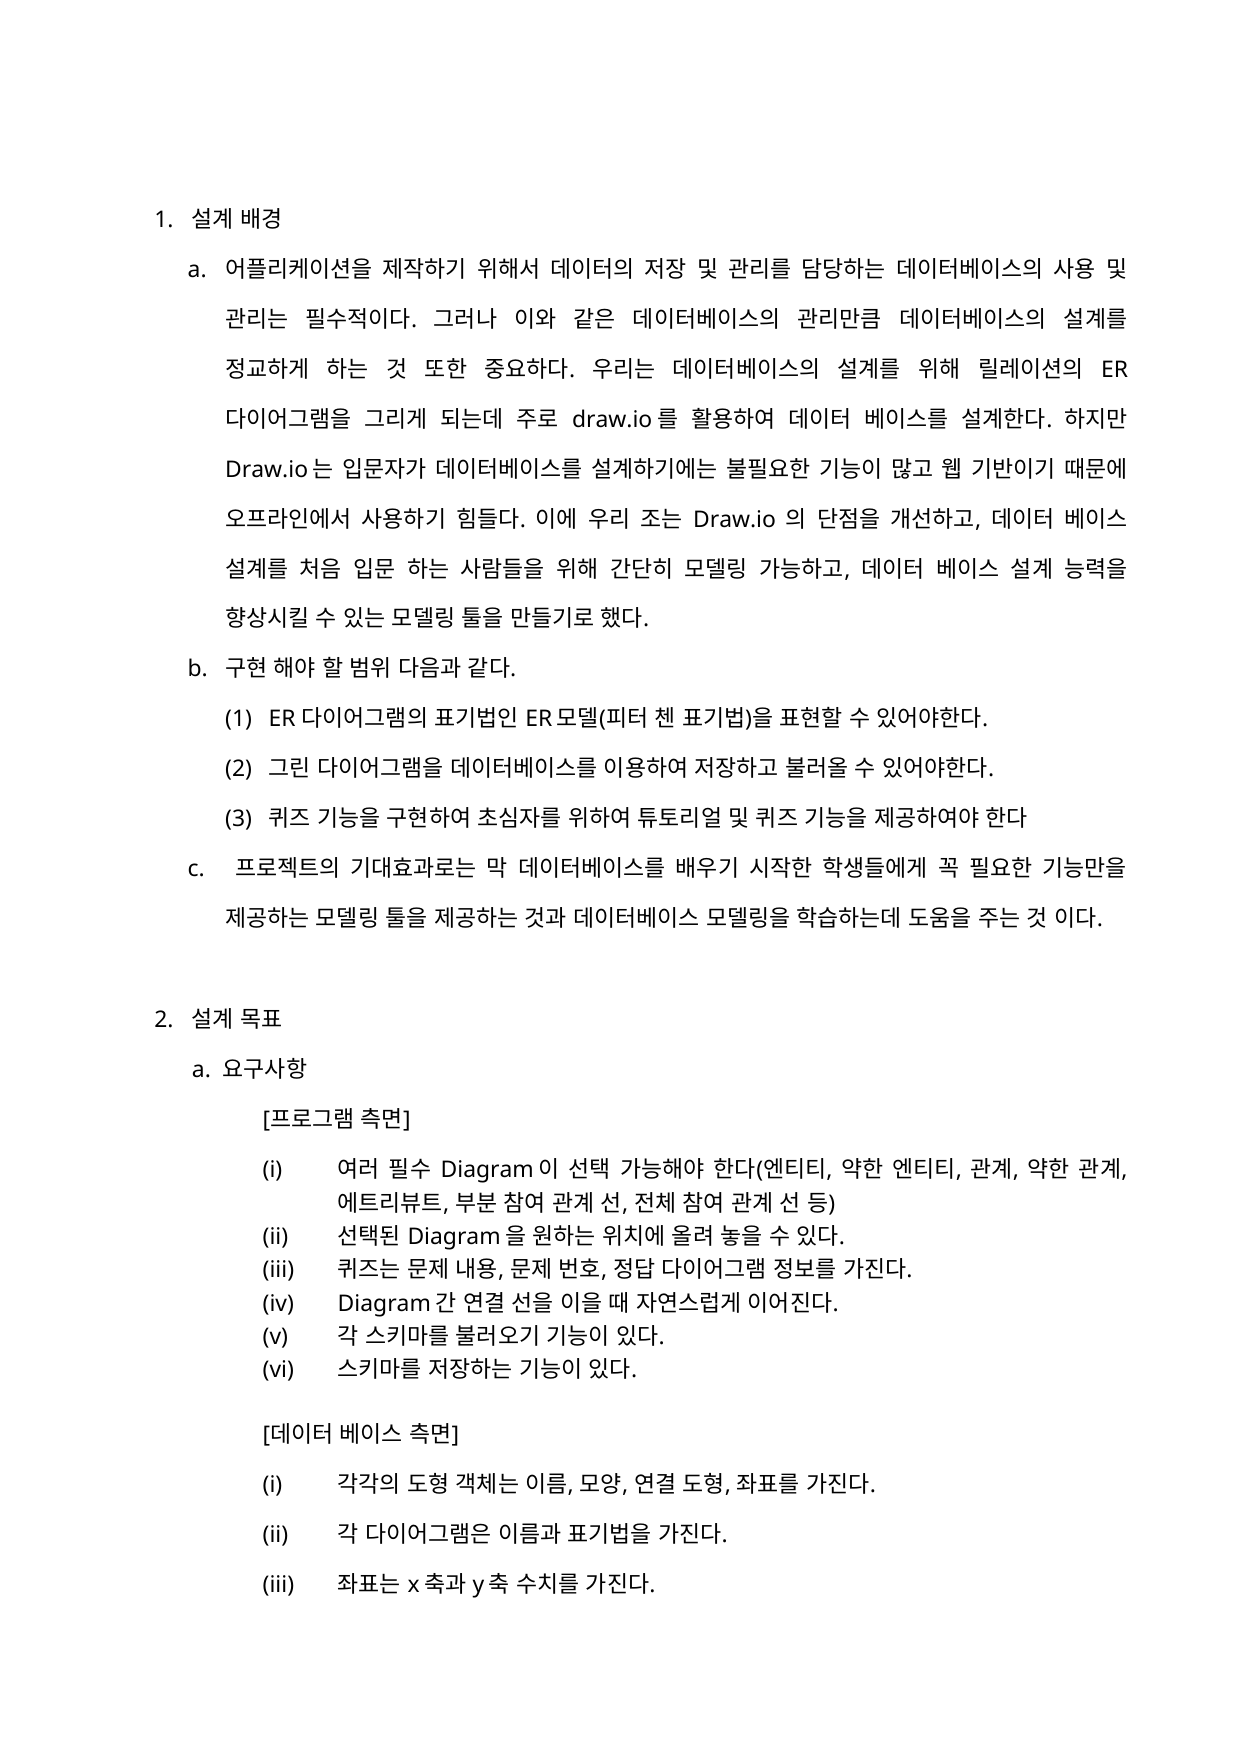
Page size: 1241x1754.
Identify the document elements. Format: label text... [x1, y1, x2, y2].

list 어플리케이션을 제작하기 위해서 데이터의 저장 및 관리를 담당하는 데이터베이스의 사용 및 관리는 필수적이다. 그러나 이와 같은 데이터베이스의 관리만큼 데이터베이스의 설계를 정교하게 하는 것 또한 중요하다. 우리는 데이터베이스의 설계를 위해 릴레이션의 ER다이어그램을 그리게 되는데 주로 draw.io를 활용하여 데이터 베이스를 설계한다. 하지만 Draw.io는 입문자가 데이터베이스를 설계하기에는 불필요한 기능이 많고 웹 기반이기 때문에 오프라인에서 사용하기 힘들다. 이에 우리 조는 Draw.io 의 단점을 개선하고, 데이터 베이스 설계를 처음 입문 하는 사람들을 위해 간단히 모델링 가능하고, 데이터 베이스 설계 능력을 향상시킬 수 있는 모델링 툴을 만들기로 했다. [187, 251, 1128, 634]
list 스키마를 저장하는 기능이 있다. [262, 1351, 1128, 1384]
list Diagram간 연결 선을 이을 때 자연스럽게 이어진다. [262, 1284, 1128, 1318]
list 좌표는 x축과 y축 수치를 가진다. [262, 1566, 1128, 1599]
list 구현 해야 할 범위 다음과 같다. [187, 650, 1128, 684]
text a. 요구사항 [192, 1051, 1128, 1084]
list 프로젝트의 기대효과로는 막 데이터베이스를 배우기 시작한 학생들에게 꼭 필요한 기능만을 제공하는 모델링 툴을 제공하는 것과 데이터베이스 모델링을 학습하는데 도움을 주는 것 이다. [187, 850, 1128, 933]
list 각 다이어그램은 이름과 표기법을 가진다. [262, 1516, 1128, 1549]
text [프로그램 측면] [187, 1101, 1128, 1134]
list 선택된 Diagram을 원하는 위치에 올려 놓을 수 있다. [262, 1218, 1128, 1251]
list 퀴즈는 문제 내용, 문제 번호, 정답 다이어그램 정보를 가진다. [262, 1251, 1128, 1284]
list ER 다이어그램의 표기법인 ER모델(피터 첸 표기법)을 표현할 수 있어야한다. [225, 700, 1128, 734]
list 설계 배경 [154, 201, 1128, 234]
list 각 스키마를 불러오기 기능이 있다. [262, 1318, 1128, 1351]
list 각각의 도형 객체는 이름, 모양, 연결 도형, 좌표를 가진다. [262, 1466, 1128, 1499]
list 그린 다이어그램을 데이터베이스를 이용하여 저장하고 불러올 수 있어야한다. [225, 750, 1128, 784]
list 여러 필수 Diagram이 선택 가능해야 한다(엔티티, 약한 엔티티, 관계, 약한 관계, 에트리뷰트, 부분 참여 관계 선, 전체 참여 관계 선 등) [262, 1151, 1128, 1218]
list 설계 목표 [154, 1001, 1128, 1034]
text [데이터 베이스 측면] [187, 1416, 1128, 1449]
list 퀴즈 기능을 구현하여 초심자를 위하여 튜토리얼 및 퀴즈 기능을 제공하여야 한다 [225, 800, 1128, 834]
